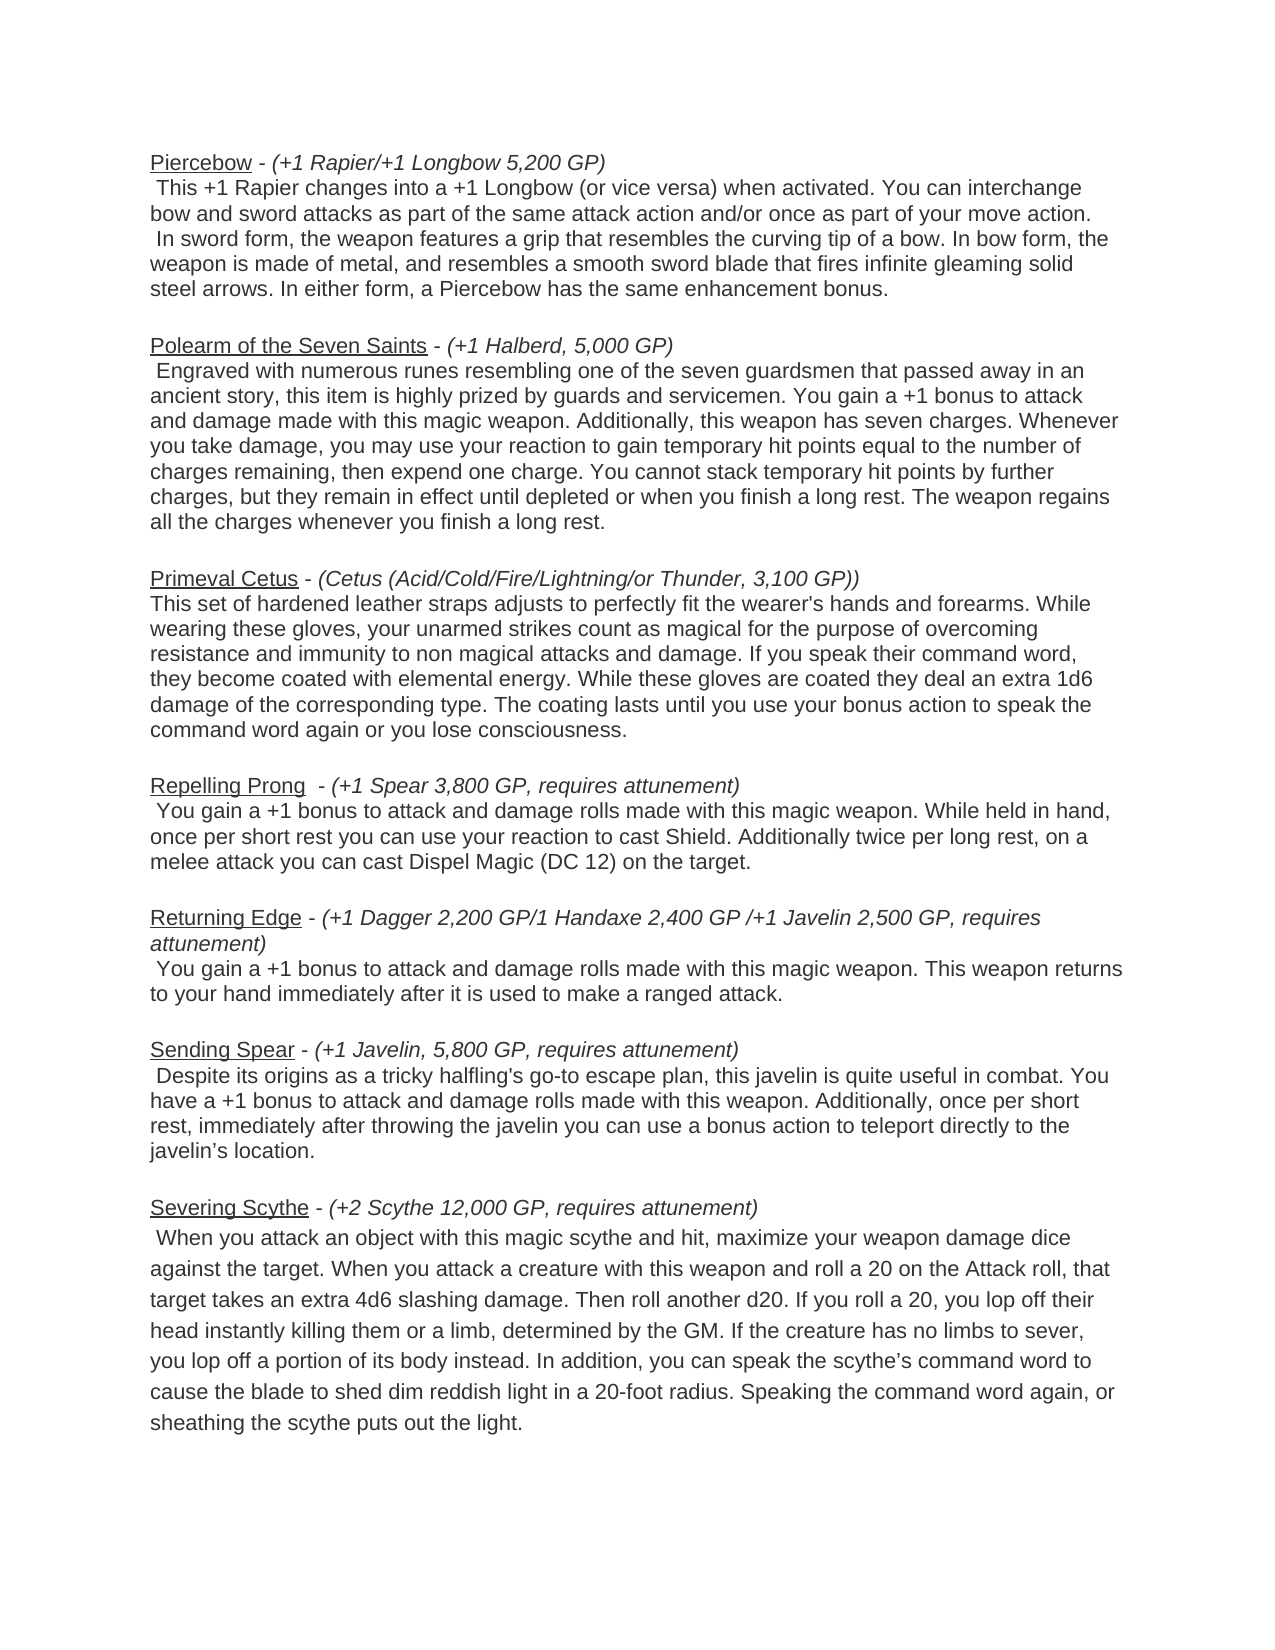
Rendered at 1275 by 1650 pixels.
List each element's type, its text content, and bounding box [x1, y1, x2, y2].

subtitle Returning Edge - (+1 Dagger 2,200 GP/1 Handaxe 2,400 GP /+1 Javelin 2,500 GP, requires attunement) You gain a +1 bonus to attack and damage rolls made with this magic weapon. This weapon returns to your hand immediately after it is used to make a ranged attack. [150, 905, 1125, 1006]
subtitle Repelling Prong - (+1 Spear 3,800 GP, requires attunement) You gain a +1 bonus to attack and damage rolls made with this magic weapon. While held in hand, once per short rest you can use your reaction to cast Shield. Additionally twice per long rest, on a melee attack you can cast Dispel Magic (DC 12) on the target. [150, 773, 1125, 874]
subtitle Primeval Cetus - (Cetus (Acid/Cold/Fire/Lightning/or Thunder, 3,100 GP)) This set of hardened leather straps adjusts to perfectly fit the wearer's hands and forearms. While wearing these gloves, your unarmed strikes count as magical for the purpose of overcoming resistance and immunity to non magical attacks and damage. If you speak their command word, they become coated with elemental energy. While these gloves are coated they deal an extra 1d6 damage of the corresponding type. The coating lasts until you use your bonus action to speak the command word again or you lose consciousness. [150, 565, 1125, 742]
subtitle Piercebow - (+1 Rapier/+1 Longbow 5,200 GP) This +1 Rapier changes into a +1 Longbow (or vice versa) when activated. You can interchange bow and sword attacks as part of the same attack action and/or once as part of your move action. In sword form, the weapon features a grip that resembles the curving tip of a bow. In bow form, the weapon is made of metal, and resembles a smooth sword blade that fires infinite gleaming solid steel arrows. In either form, a Piercebow has the same enhancement bonus. [150, 150, 1125, 301]
subtitle Sending Spear - (+1 Javelin, 5,800 GP, requires attunement) Despite its origins as a tricky halfling's go-to escape plan, this javelin is quite useful in combat. You have a +1 bonus to attack and damage rolls made with this weapon. Additionally, once per short rest, immediately after throwing the javelin you can use a bonus action to teleport directly to the javelin’s location. [150, 1037, 1125, 1163]
subtitle Polearm of the Seven Saints - (+1 Halberd, 5,000 GP) Engraved with numerous runes resembling one of the seven guardsmen that passed away in an ancient story, this item is highly prized by guards and servicemen. You gain a +1 bonus to attack and damage made with this magic weapon. Additionally, this weapon has seven charges. Whenever you take damage, you may use your reaction to gain temporary hit points equal to the number of charges remaining, then expend one charge. You cannot stack temporary hit points by further charges, but they remain in effect until depleted or when you finish a long rest. The weapon regains all the charges whenever you finish a long rest. [150, 332, 1125, 534]
subtitle Severing Scythe - (+2 Scythe 12,000 GP, requires attunement) When you attack an object with this magic scythe and hit, maximize your weapon damage dice against the target. When you attack a creature with this weapon and roll a 20 on the Attack roll, that target takes an extra 4d6 slashing damage. Then roll another d20. If you roll a 20, you lop off their head instantly killing them or a limb, determined by the GM. If the creature has no limbs to sever, you lop off a portion of its body instead. In addition, you can speak the scythe’s command word to cause the blade to shed dim reddish light in a 20-foot radius. Speaking the command word again, or sheathing the scythe puts out the light. [150, 1194, 1125, 1435]
